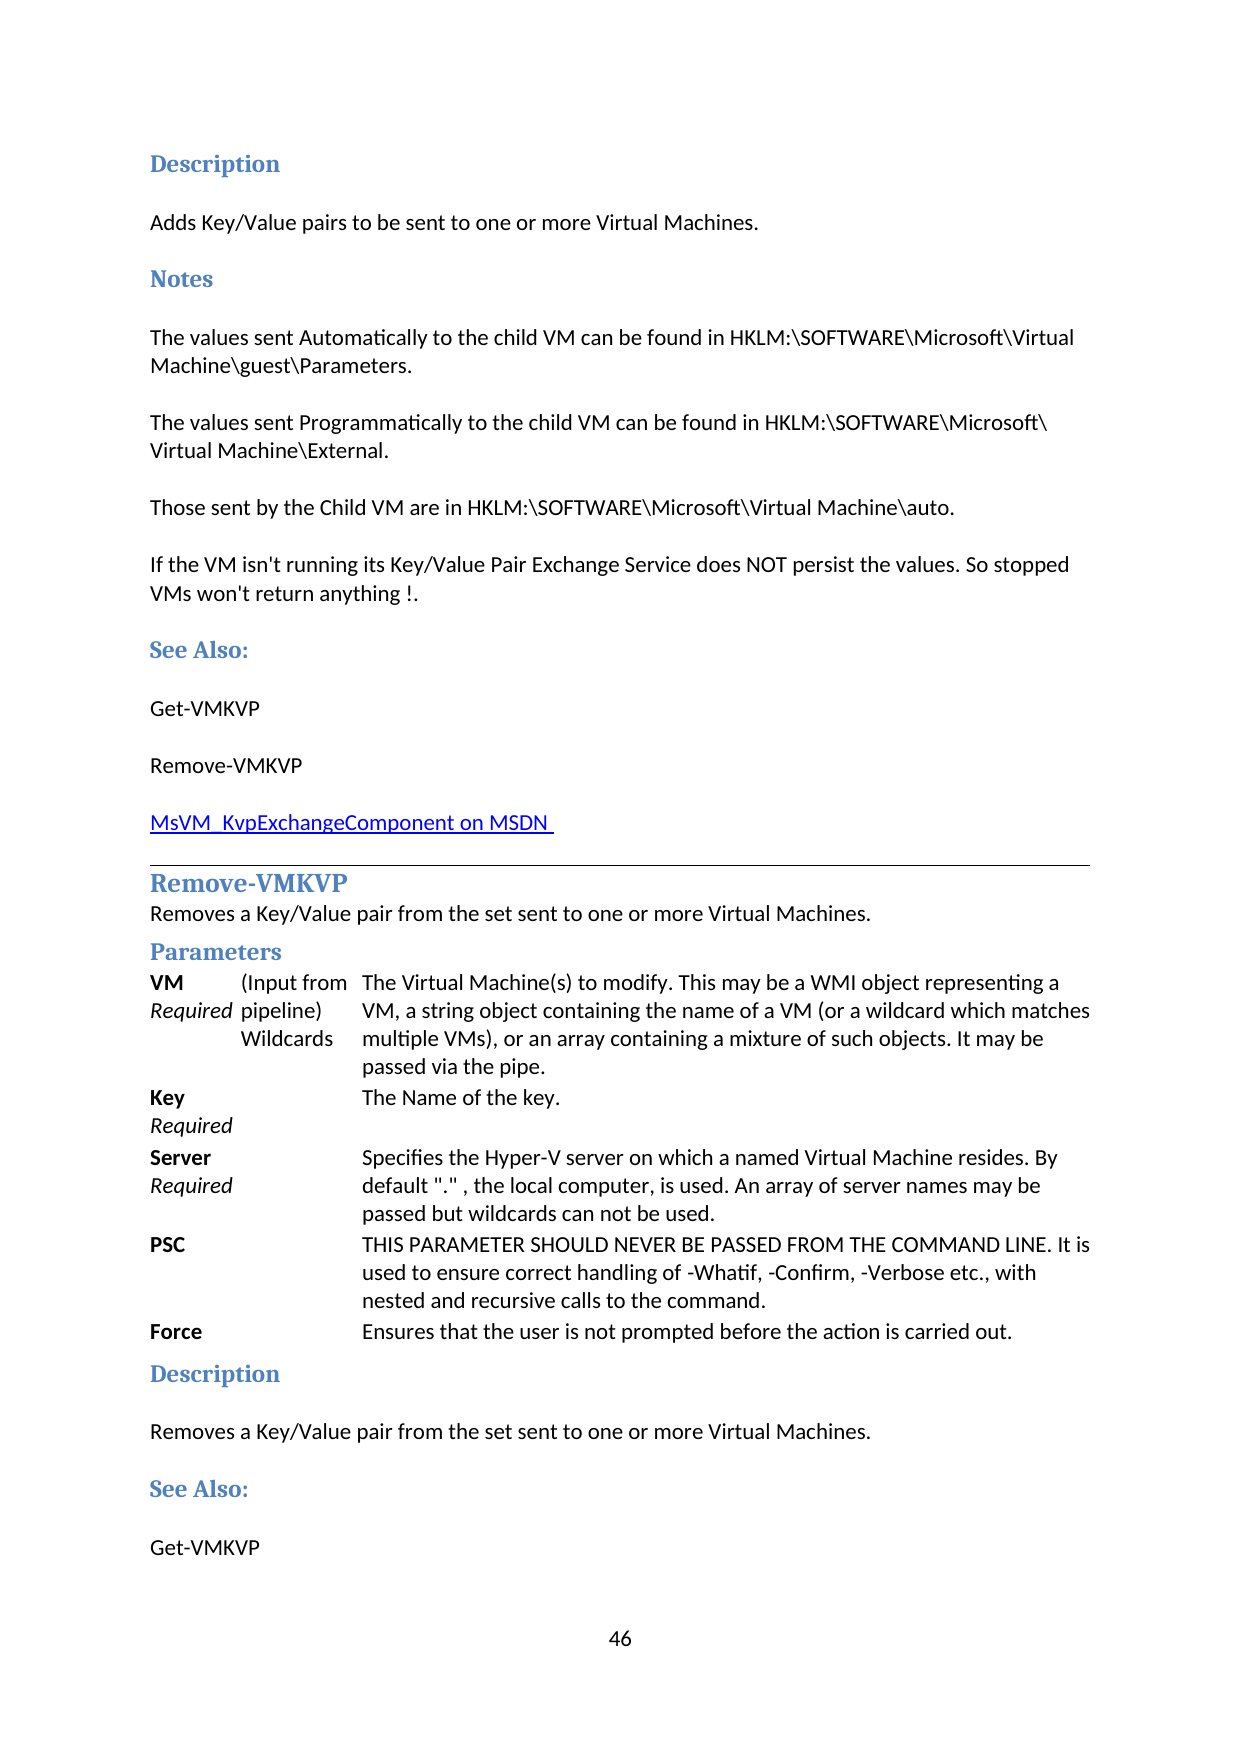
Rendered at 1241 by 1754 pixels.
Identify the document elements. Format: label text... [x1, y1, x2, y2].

text The values sent Automatically to the child VM can be found in HKLM:\SOFTWARE\Microsoft\Virtual Machine\guest\Parameters. [150, 323, 1090, 379]
subtitle Remove-VMKVP [150, 866, 1090, 899]
text Remove-VMKVP [150, 751, 1090, 779]
text MsVM_KvpExchangeComponent on MSDN [150, 808, 1090, 836]
text Get-VMKVP [150, 1533, 1090, 1561]
text The values sent Programmatically to the child VM can be found in HKLM:\SOFTWARE\Microsoft\Virtual Machine\External. [150, 408, 1090, 464]
subtitle Description [150, 1359, 1090, 1388]
text Removes a Key/Value pair from the set sent to one or more Virtual Machines. [150, 1417, 1090, 1446]
subtitle Notes [150, 265, 1090, 294]
text If the VM isn't running its Key/Value Pair Exchange Service does NOT persist the values. So stopped VMs won't return anything !. [150, 551, 1090, 607]
text Removes a Key/Value pair from the set sent to one or more Virtual Machines. [150, 899, 1090, 928]
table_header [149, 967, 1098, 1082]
subtitle See Also: [150, 636, 1090, 664]
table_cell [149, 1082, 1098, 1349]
text Adds Key/Value pairs to be sent to one or more Virtual Machines. [150, 208, 1090, 236]
text Those sent by the Child VM are in HKLM:\SOFTWARE\Microsoft\Virtual Machine\auto. [150, 493, 1090, 521]
subtitle Description [150, 150, 1090, 179]
text Get-VMKVP [150, 694, 1090, 722]
subtitle Parameters [150, 938, 1090, 967]
subtitle See Also: [150, 1475, 1090, 1503]
